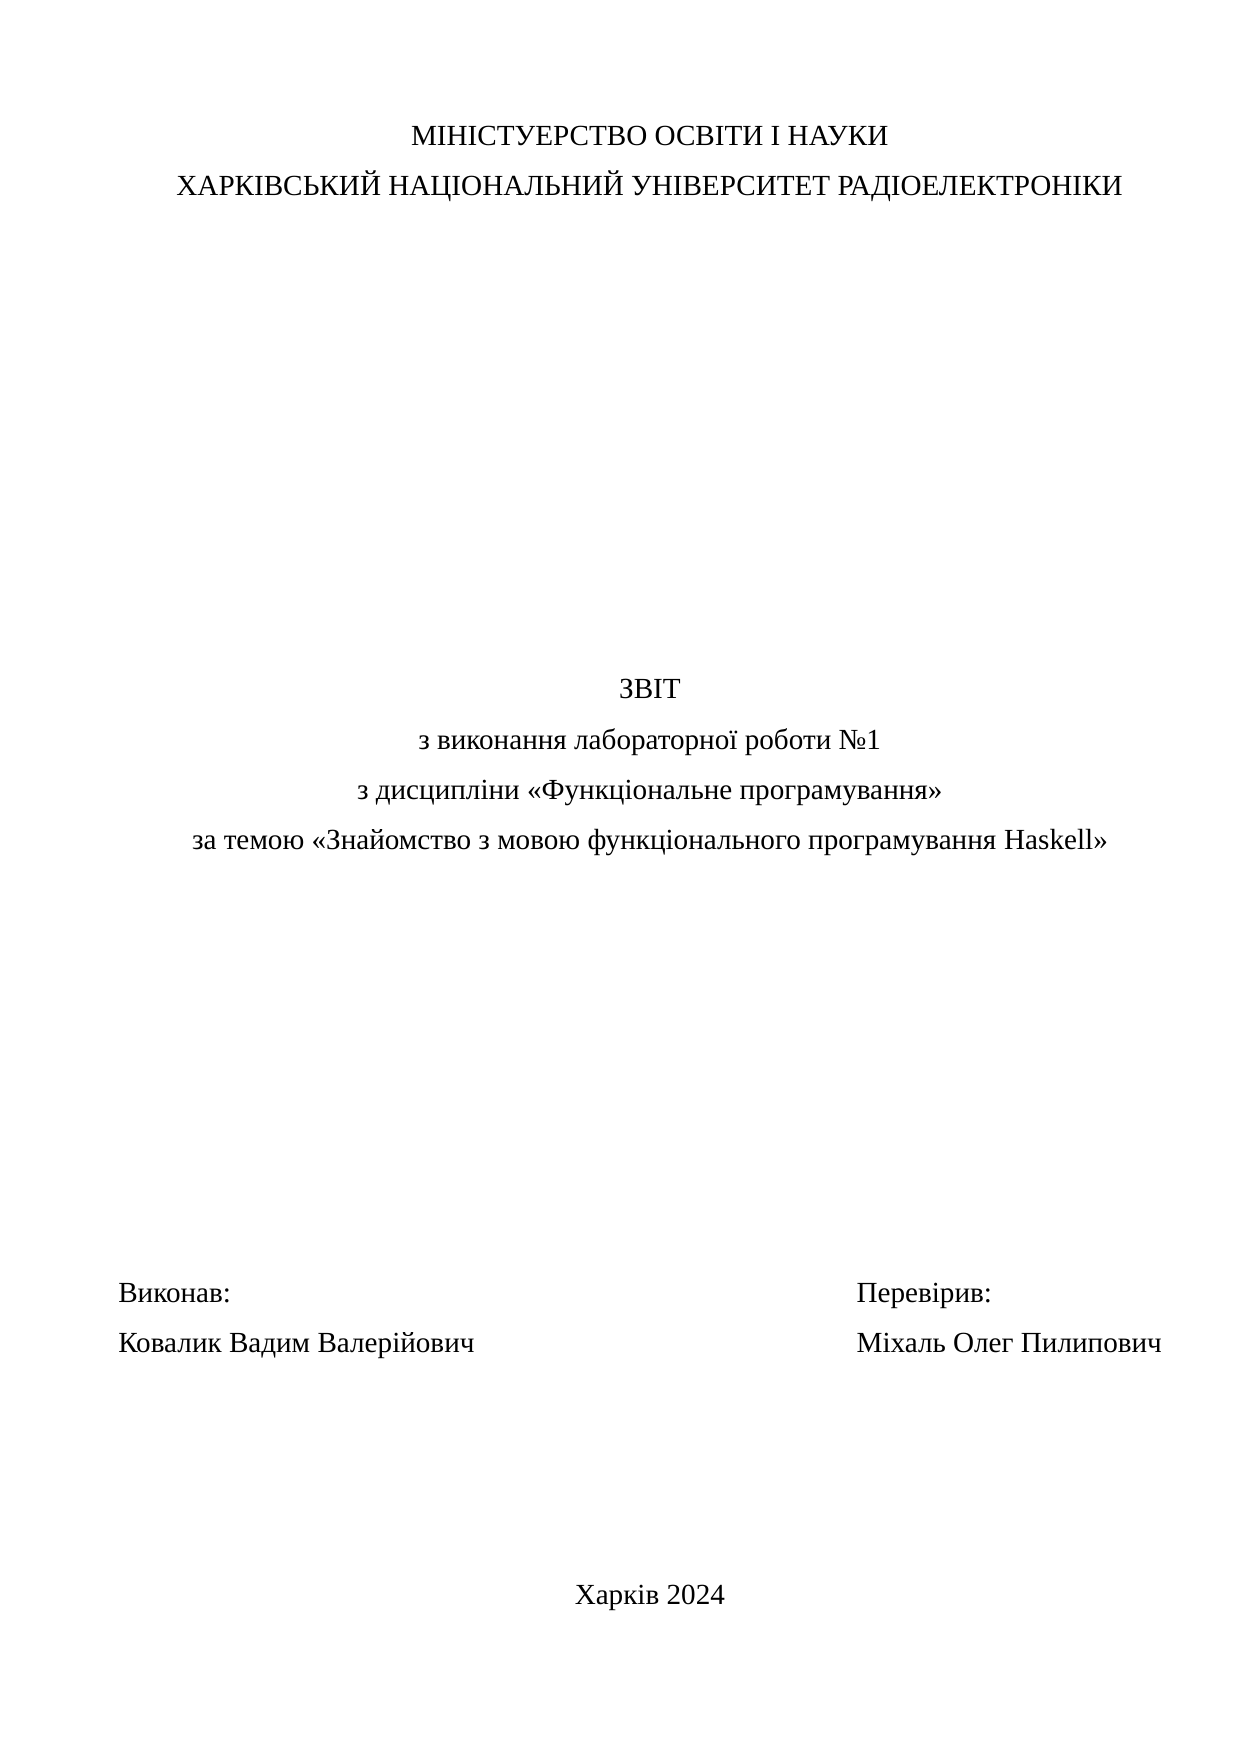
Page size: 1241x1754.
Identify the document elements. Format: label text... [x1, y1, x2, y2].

text з дисципліни «Функціональне програмування» [118, 772, 1181, 806]
text Виконав: Перевірив: [118, 1275, 1181, 1309]
text Ковалик Вадим Валерійович Міхаль Олег Пилипович [118, 1326, 1181, 1359]
text МІНІСТУЕРСТВО ОСВІТИ І НАУКИ [118, 118, 1181, 152]
text Харків 2024 [118, 1577, 1181, 1611]
text ХАРКІВСЬКИЙ НАЦІОНАЛЬНИЙ УНІВЕРСИТЕТ РАДІОЕЛЕКТРОНІКИ [118, 168, 1181, 202]
text за темою «Знайомство з мовою функціонального програмування Haskell» [118, 822, 1181, 856]
text з виконання лабораторної роботи №1 [118, 722, 1181, 755]
text ЗВІТ [118, 672, 1181, 705]
